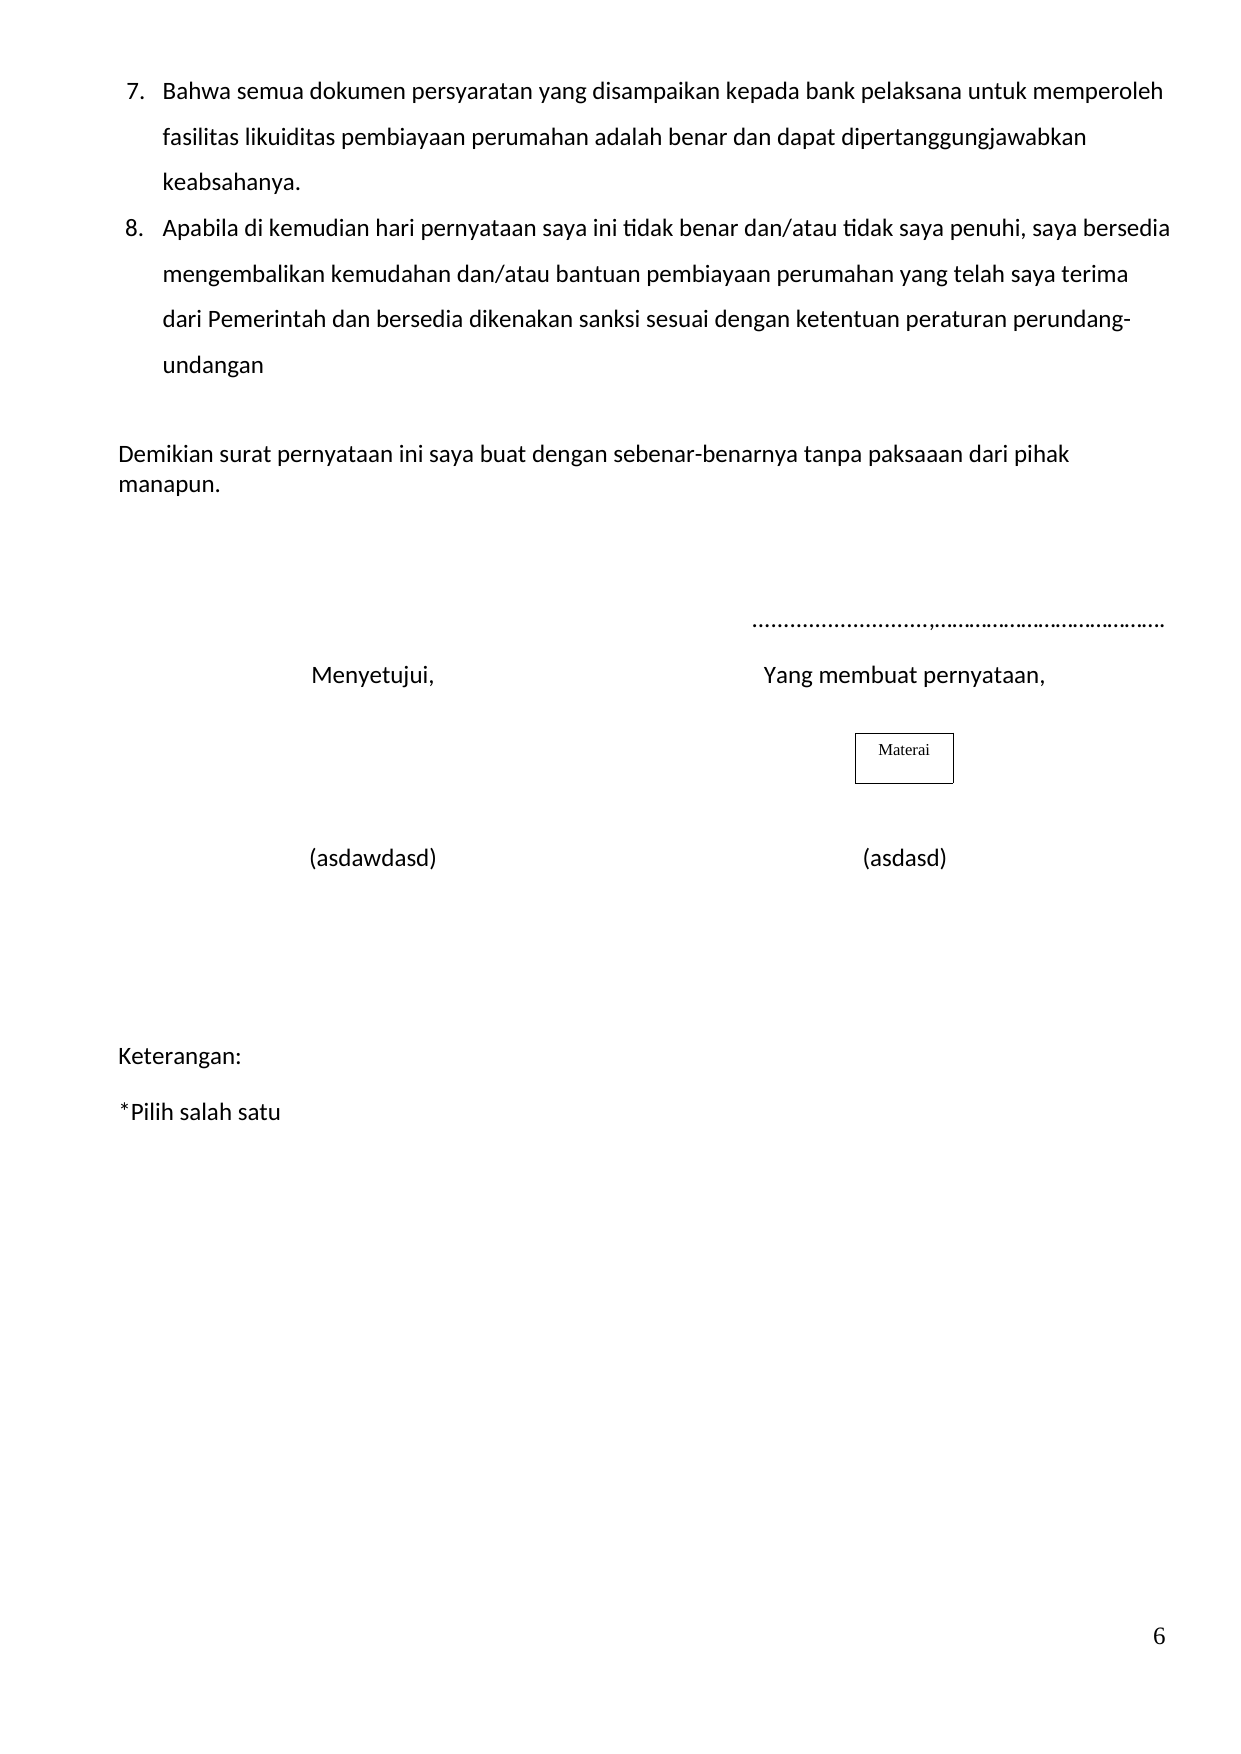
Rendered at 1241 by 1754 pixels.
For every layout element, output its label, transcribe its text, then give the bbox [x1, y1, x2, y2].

list Demikian surat pernyataan ini saya buat dengan sebenar-benarnya tanpa paksaaan dari pihak manapun. [118, 438, 1165, 499]
list Bahwa semua dokumen persyaratan yang disampaikan kepada bank pelaksana untuk memperoleh fasilitas likuiditas pembiayaan perumahan adalah benar dan dapat dipertanggungjawabkan keabsahanya. [126, 75, 1172, 197]
table_header Menyetujui, (asdawdasd) [107, 659, 639, 873]
text ............................,…………………………………. [118, 603, 1165, 634]
text Keterangan: [118, 1040, 1165, 1071]
list Apabila di kemudian hari pernyataan saya ini tidak benar dan/atau tidak saya penuhi, saya bersedia mengembalikan kemudahan dan/atau bantuan pembiayaan perumahan yang telah saya terima dari Pemerintah dan bersedia dikenakan sanksi sesuai dengan ketentuan peraturan perundang-undangan [125, 212, 1172, 380]
text *Pilih salah satu [118, 1096, 1165, 1127]
table_header Yang membuat pernyataan, (asdasd) [639, 659, 1171, 873]
